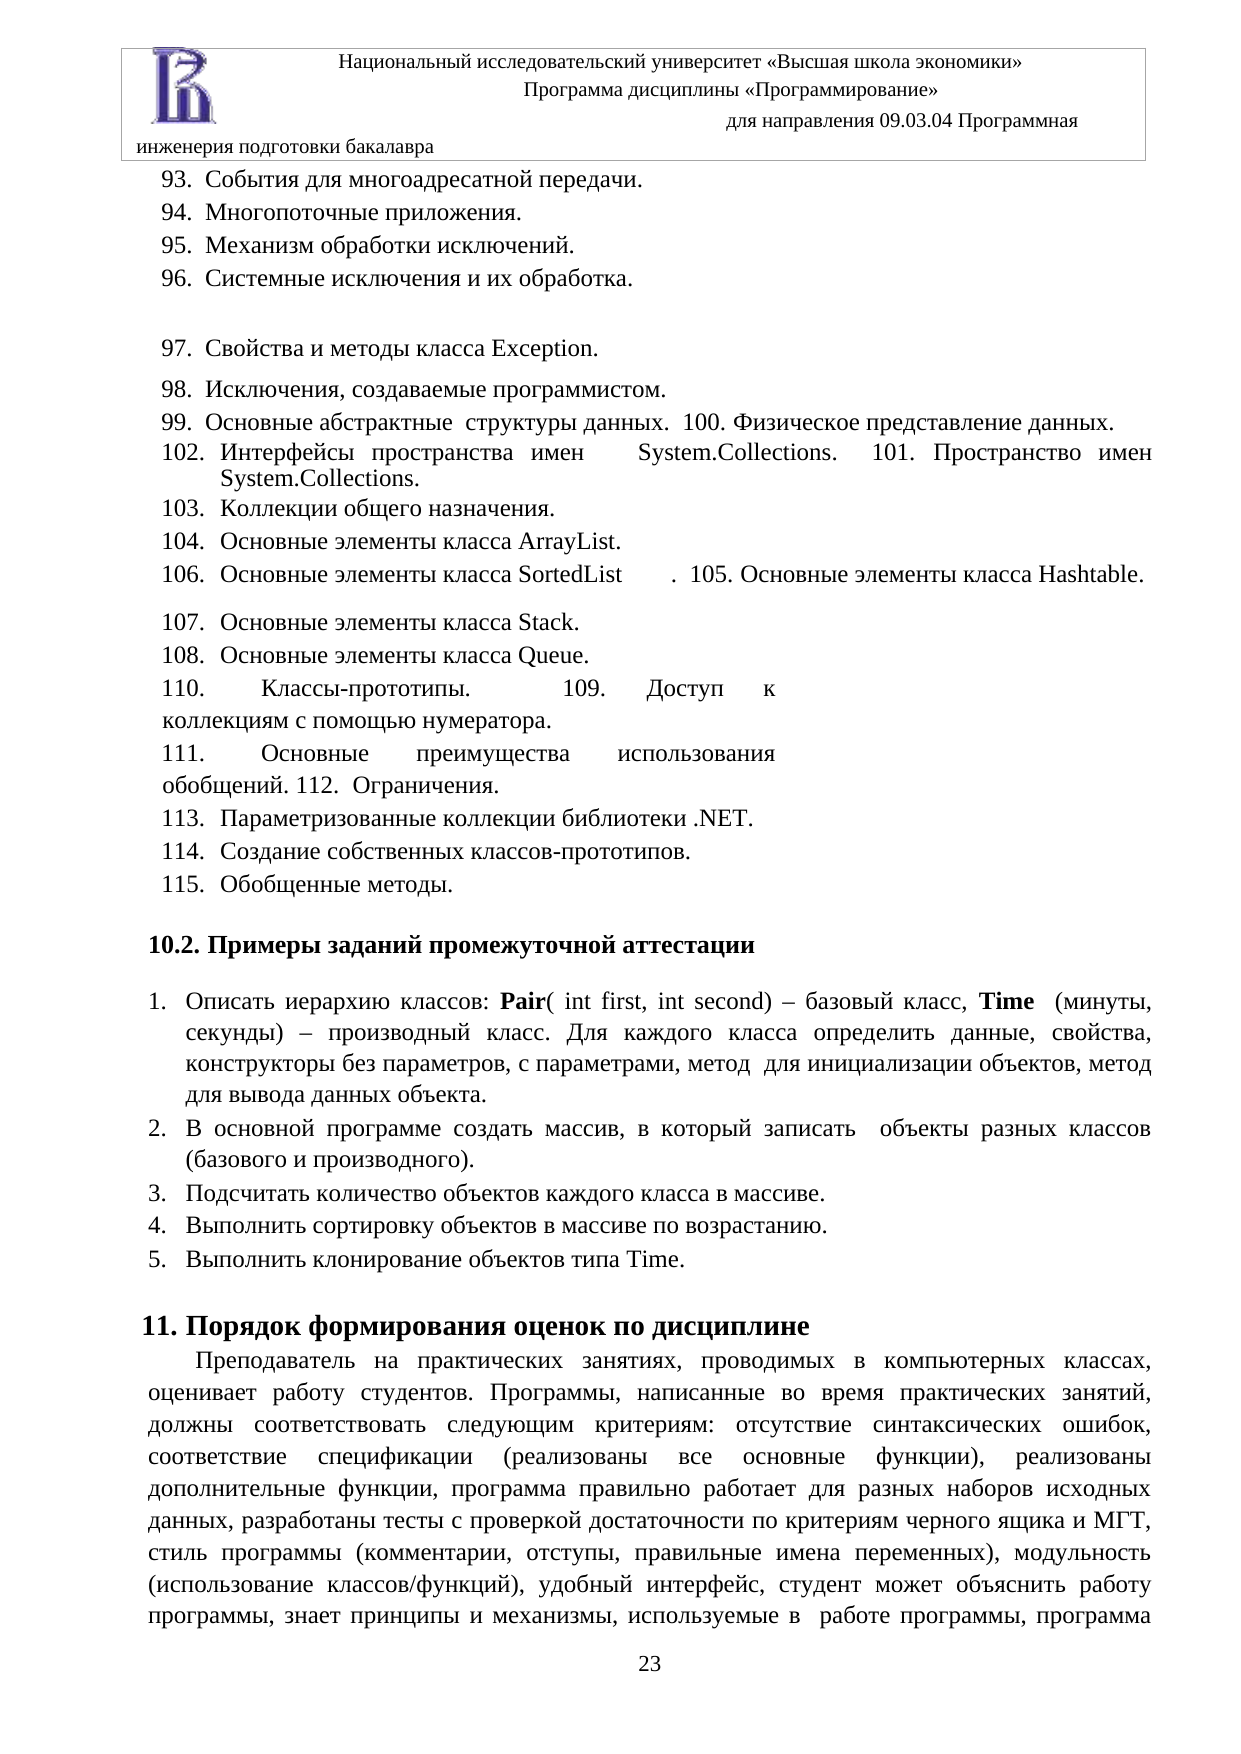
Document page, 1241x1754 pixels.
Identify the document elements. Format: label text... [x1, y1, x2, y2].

list События для многоадресатной передачи. [161, 125, 1152, 193]
list Параметризованные коллекции библиотеки .NET. [161, 803, 1152, 832]
list Обобщенные методы. [161, 869, 1152, 898]
list Создание собственных классов-прототипов. [161, 836, 1152, 865]
subtitle 11. Порядок формирования оценок по дисциплине [141, 1308, 1152, 1341]
list Системные исключения и их обработка. [161, 263, 1152, 292]
list Описать иерархию классов: Pair( int first, int second) – базовый класс, Time (минуты, секунды) – производный класс. Для каждого класса определить данные, свойства, конструкторы без параметров, с параметрами, метод для инициализации объектов, метод для вывода данных объекта. [148, 986, 1152, 1108]
list Выполнить сортировку объектов в массиве по возрастанию. [148, 1211, 1152, 1239]
list Подсчитать количество объектов каждого класса в массиве. [148, 1178, 1152, 1206]
list Интерфейсы пространства имен System.Collections. 101. Пространство имен System.Collections. [161, 440, 1152, 492]
picture [150, 49, 218, 124]
list Коллекции общего назначения. [161, 493, 1152, 522]
list Многопоточные приложения. [161, 197, 1152, 226]
list Классы-прототипы. 109. Доступ к коллекциям с помощью нумератора. [161, 673, 775, 734]
list Исключения, создаваемые программистом. [161, 374, 1152, 403]
list Основные абстрактные структуры данных. 100. Физическое представление данных. [161, 407, 1152, 436]
list Выполнить клонирование объектов типа Time. [148, 1244, 1152, 1272]
subtitle 10.2. Примеры заданий промежуточной аттестации [148, 929, 758, 959]
list Основные элементы класса Queue. [161, 640, 1152, 669]
list Механизм обработки исключений. [161, 230, 1152, 259]
list Основные преимущества использования обобщений. 112. Ограничения. [161, 738, 775, 799]
list В основной программе создать массив, в который записать объекты разных классов (базового и производного). [148, 1113, 1152, 1173]
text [148, 1346, 1152, 1629]
list Свойства и методы класса Exception. [161, 333, 1152, 362]
list Основные элементы класса Stack. [161, 607, 1152, 636]
list Основные элементы класса SortedList . 105. Основные элементы класса Hashtable. [161, 559, 1152, 588]
list Основные элементы класса ArrayList. [161, 526, 1152, 555]
